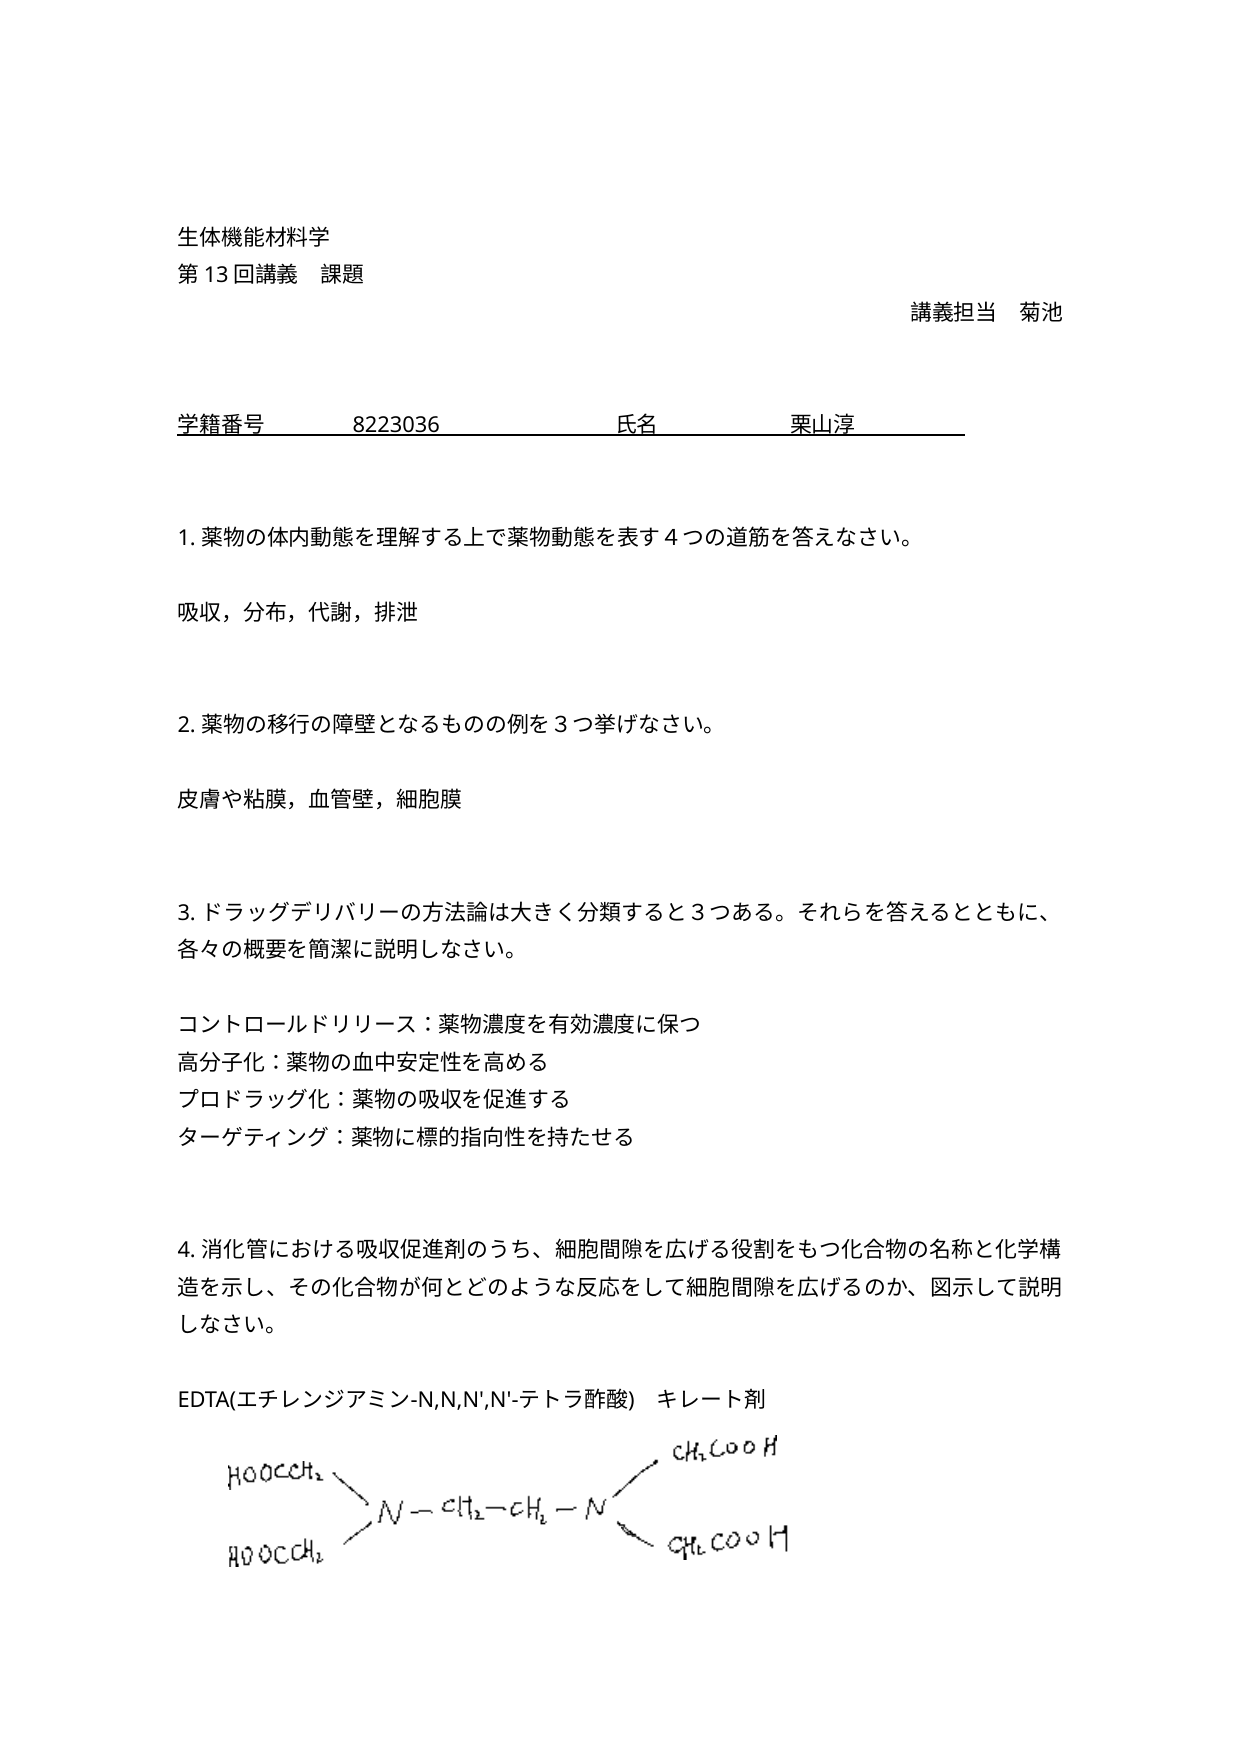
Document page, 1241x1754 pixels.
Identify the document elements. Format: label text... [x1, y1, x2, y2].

text 学籍番号 8223036 氏名 栗山淳 [177, 404, 1063, 442]
text 3. ドラッグデリバリーの方法論は大きく分類すると３つある。それらを答えるとともに、各々の概要を簡潔に説明しなさい。 [177, 892, 1063, 967]
text 1. 薬物の体内動態を理解する上で薬物動態を表す４つの道筋を答えなさい。 [177, 517, 1063, 554]
text ターゲティング：薬物に標的指向性を持たせる [177, 1117, 1063, 1154]
text プロドラッグ化：薬物の吸収を促進する [177, 1079, 1063, 1117]
text EDTA(エチレンジアミン-N,N,N',N'-テトラ酢酸) キレート剤 [177, 1379, 1063, 1417]
text 高分子化：薬物の血中安定性を高める [177, 1042, 1063, 1079]
text 第13回講義 課題 [177, 254, 1063, 292]
text 講義担当 菊池 [177, 292, 1063, 329]
text 2. 薬物の移行の障壁となるものの例を３つ挙げなさい。 [177, 704, 1063, 742]
text 皮膚や粘膜，血管壁，細胞膜 [177, 779, 1063, 817]
text 吸収，分布，代謝，排泄 [177, 592, 1063, 629]
text 生体機能材料学 [177, 217, 1063, 254]
text コントロールドリリース：薬物濃度を有効濃度に保つ [177, 1004, 1063, 1042]
text 4. 消化管における吸収促進剤のうち、細胞間隙を広げる役割をもつ化合物の名称と化学構造を示し、その化合物が何とどのような反応をして細胞間隙を広げるのか、図示して説明しなさい。 [177, 1229, 1063, 1342]
picture [228, 1435, 789, 1567]
